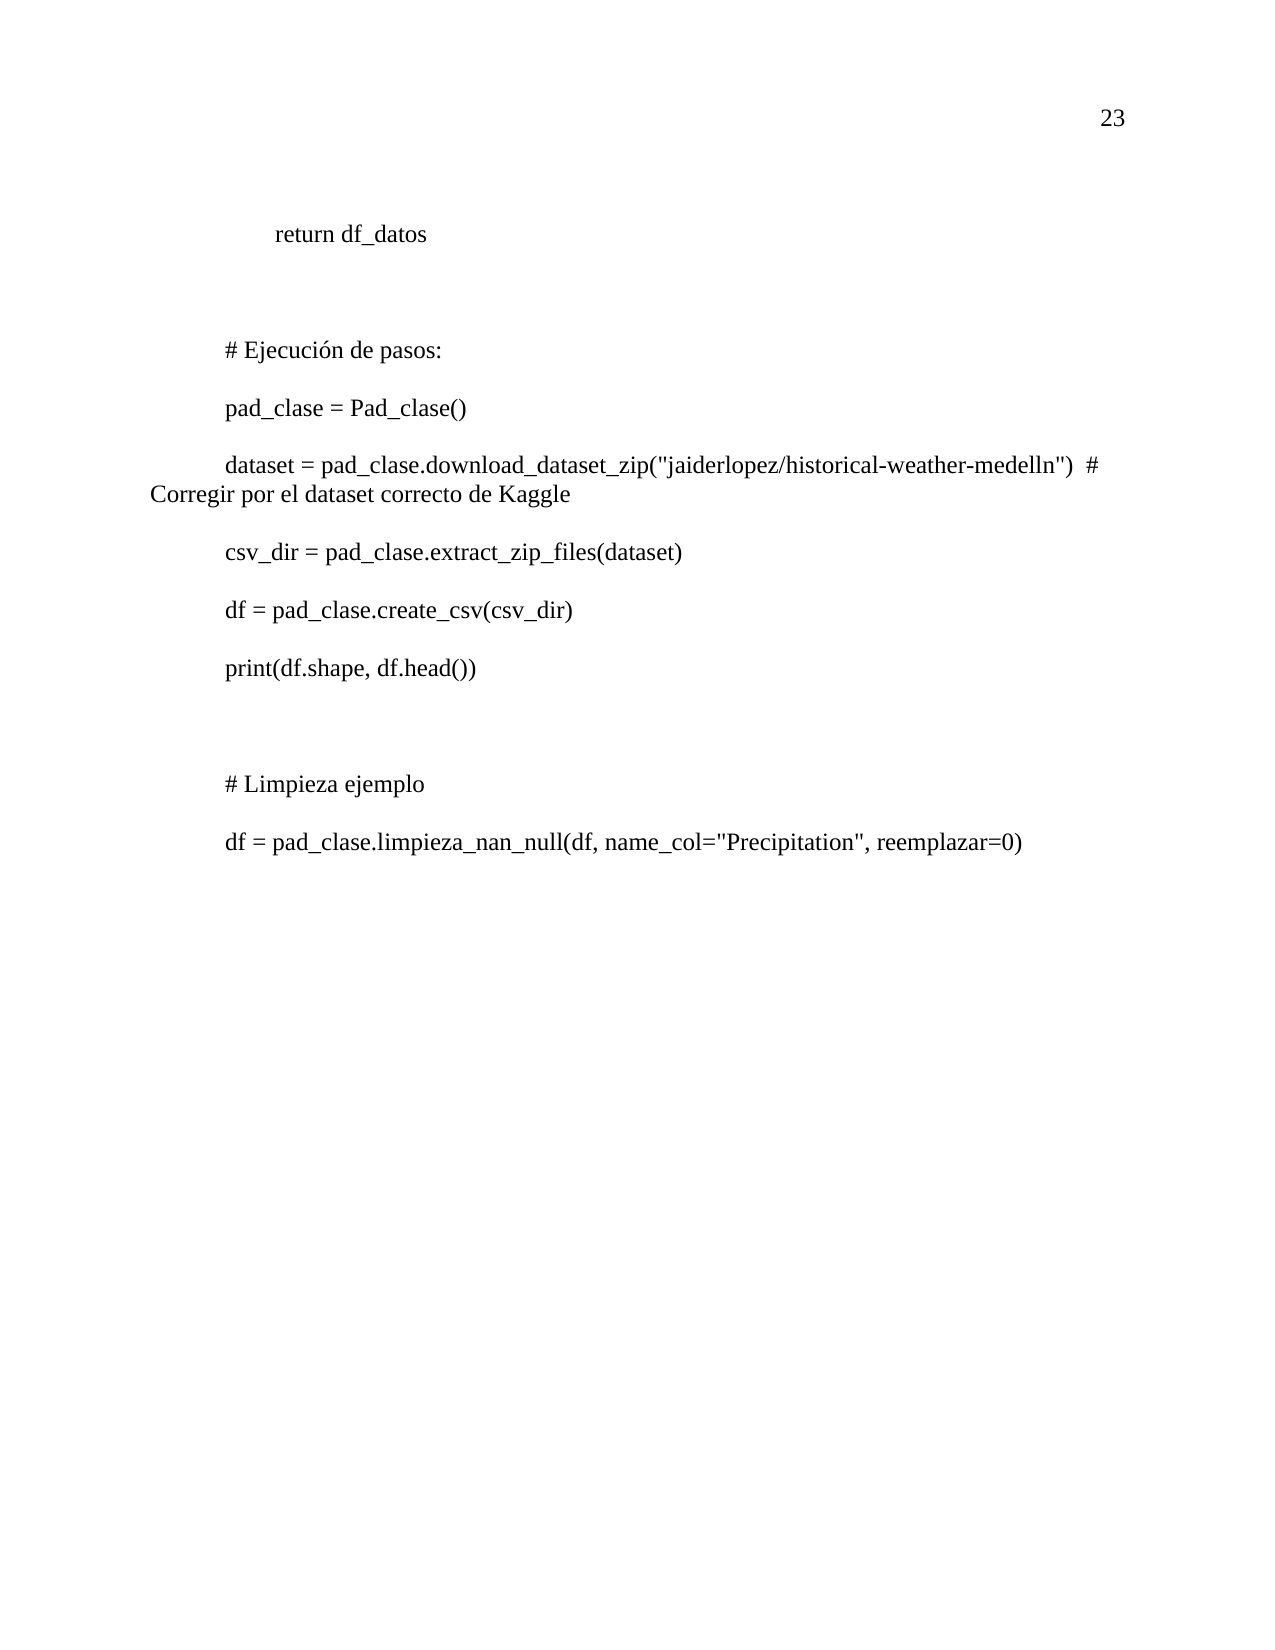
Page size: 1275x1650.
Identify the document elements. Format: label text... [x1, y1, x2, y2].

text df = pad_clase.create_csv(csv_dir) [150, 595, 1125, 624]
text # Ejecución de pasos: [150, 335, 1125, 363]
text # Limpieza ejemplo [150, 769, 1125, 798]
text csv_dir = pad_clase.extract_zip_files(dataset) [150, 537, 1125, 566]
text print(df.shape, df.head()) [150, 653, 1125, 682]
text df = pad_clase.limpieza_nan_null(df, name_col="Precipitation", reemplazar=0) [150, 827, 1125, 856]
text return df_datos [150, 219, 1125, 248]
text pad_clase = Pad_clase() [150, 393, 1125, 421]
text dataset = pad_clase.download_dataset_zip("jaiderlopez/historical-weather-medelln") # Corregir por el dataset correcto de Kaggle [150, 451, 1125, 508]
